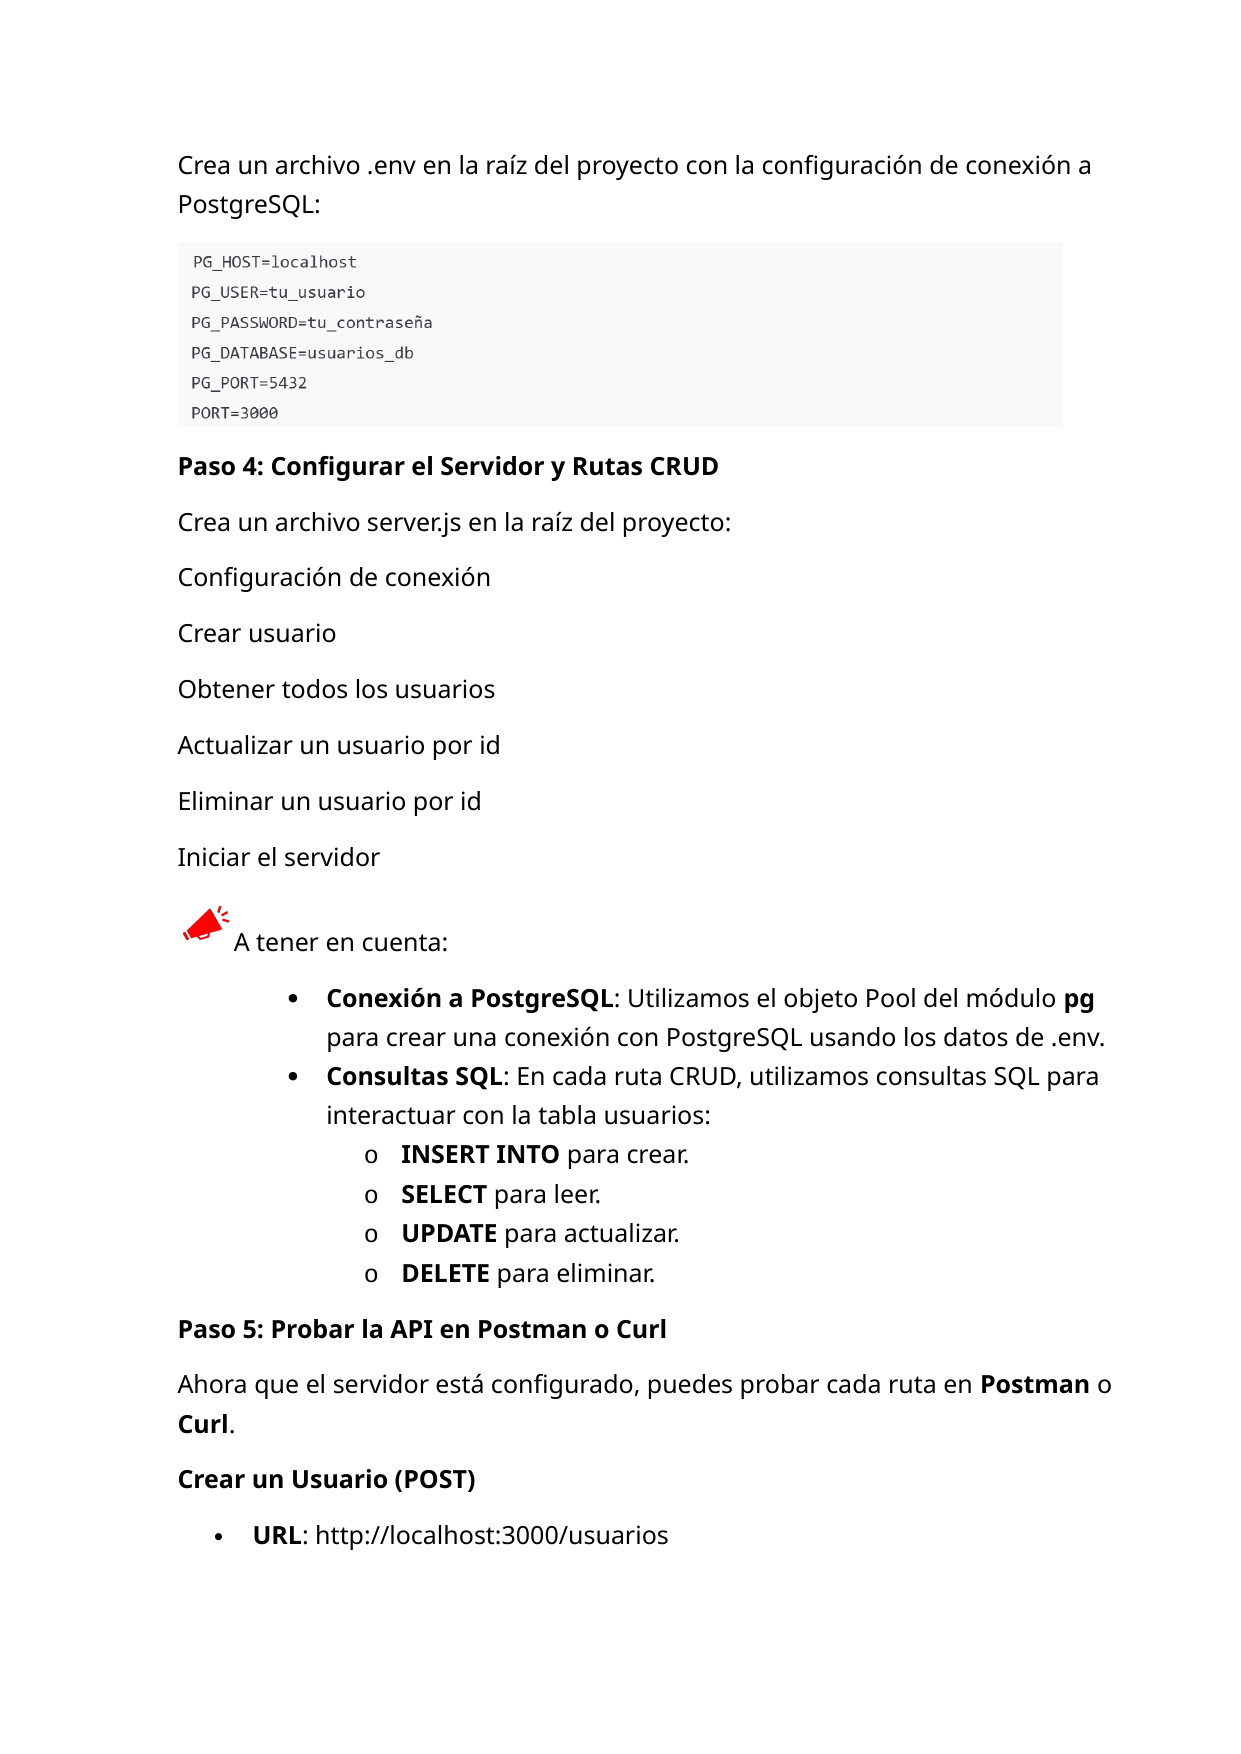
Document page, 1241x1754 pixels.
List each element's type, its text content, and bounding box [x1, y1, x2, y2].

text Eliminar un usuario por id [177, 783, 1122, 817]
text Ahora que el servidor está configurado, puedes probar cada ruta en Postman o Curl. [177, 1367, 1122, 1440]
list DELETE para eliminar. [363, 1255, 1122, 1289]
text Crear usuario [177, 616, 1122, 650]
text Configuración de conexión [177, 560, 1122, 594]
list Consultas SQL: En cada ruta CRUD, utilizamos consultas SQL para interactuar con la tabla usuarios: [288, 1059, 1122, 1132]
text Crea un archivo .env en la raíz del proyecto con la configuración de conexión a PostgreSQL: [177, 148, 1122, 221]
list URL: http://localhost:3000/usuarios [215, 1518, 1122, 1552]
list INSERT INTO para crear. [363, 1137, 1122, 1171]
picture [177, 895, 234, 952]
list Conexión a PostgreSQL: Utilizamos el objeto Pool del módulo pg para crear una conexión con PostgreSQL usando los datos de .env. [288, 980, 1122, 1054]
text A tener en cuenta: [177, 895, 1122, 959]
picture [177, 242, 1063, 427]
text Crea un archivo server.js en la raíz del proyecto: [177, 504, 1122, 538]
list SELECT para leer. [363, 1176, 1122, 1211]
text Crear un Usuario (POST) [177, 1462, 1122, 1496]
list UPDATE para actualizar. [363, 1216, 1122, 1250]
text Obtener todos los usuarios [177, 672, 1122, 706]
text Iniciar el servidor [177, 839, 1122, 873]
text Actualizar un usuario por id [177, 728, 1122, 762]
text Paso 4: Configurar el Servidor y Rutas CRUD [177, 448, 1122, 482]
text Paso 5: Probar la API en Postman o Curl [177, 1311, 1122, 1345]
